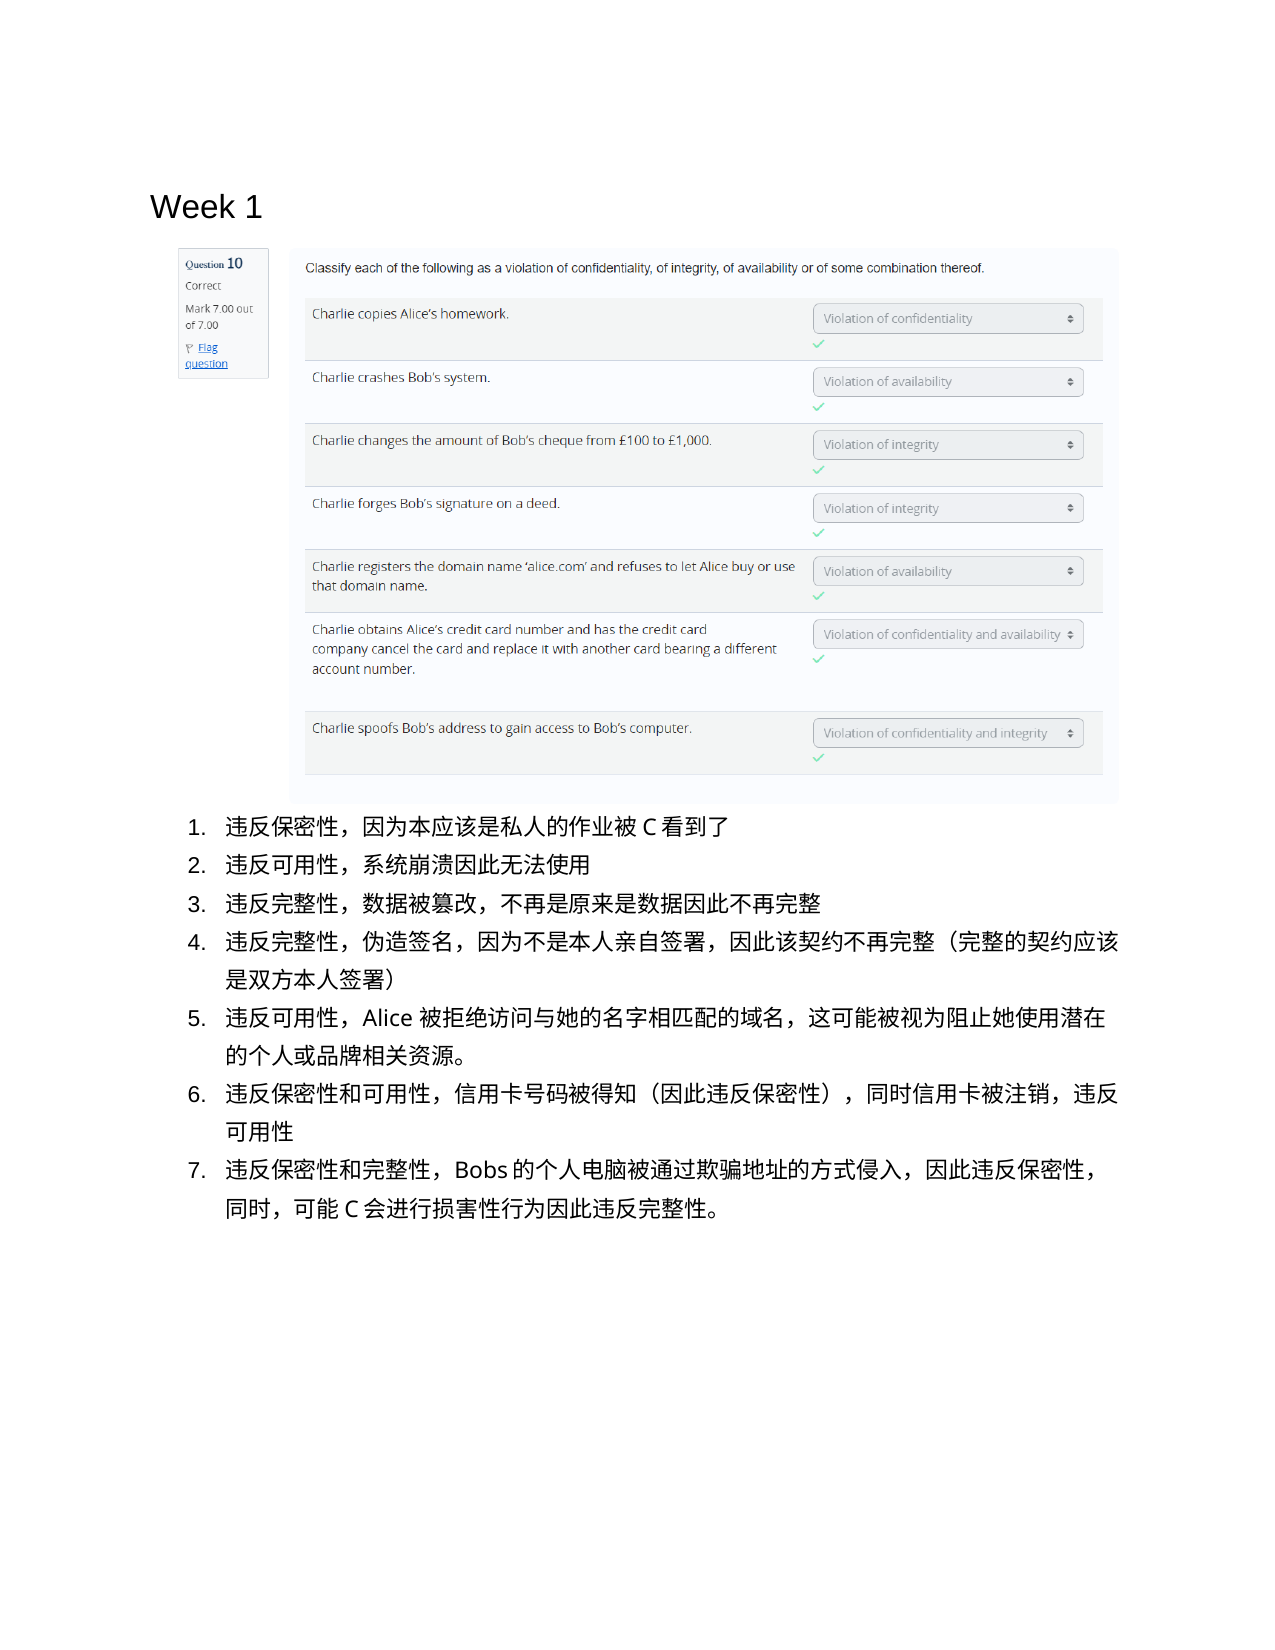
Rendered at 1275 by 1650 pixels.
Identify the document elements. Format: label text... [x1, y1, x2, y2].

list 违反保密性和可用性，信用卡号码被得知（因此违反保密性），同时信用卡被注销，违反可用性 [187, 1076, 1125, 1147]
list 违反可用性，系统崩溃因此无法使用 [187, 847, 1125, 881]
list 违反保密性和完整性，Bobs的个人电脑被通过欺骗地址的方式侵入，因此违反保密性，同时，可能C会进行损害性行为因此违反完整性。 [187, 1152, 1125, 1224]
picture [150, 238, 1125, 806]
list 违反保密性，因为本应该是私人的作业被C看到了 [187, 809, 1125, 842]
list 违反可用性，Alice 被拒绝访问与她的名字相匹配的域名，这可能被视为阻止她使用潜在的个人或品牌相关资源。 [187, 1000, 1125, 1071]
list 违反完整性，伪造签名，因为不是本人亲自签署，因此该契约不再完整（完整的契约应该是双方本人签署） [187, 923, 1125, 995]
subtitle Week 1 [150, 187, 1125, 226]
list 违反完整性，数据被篡改，不再是原来是数据因此不再完整 [187, 885, 1125, 919]
